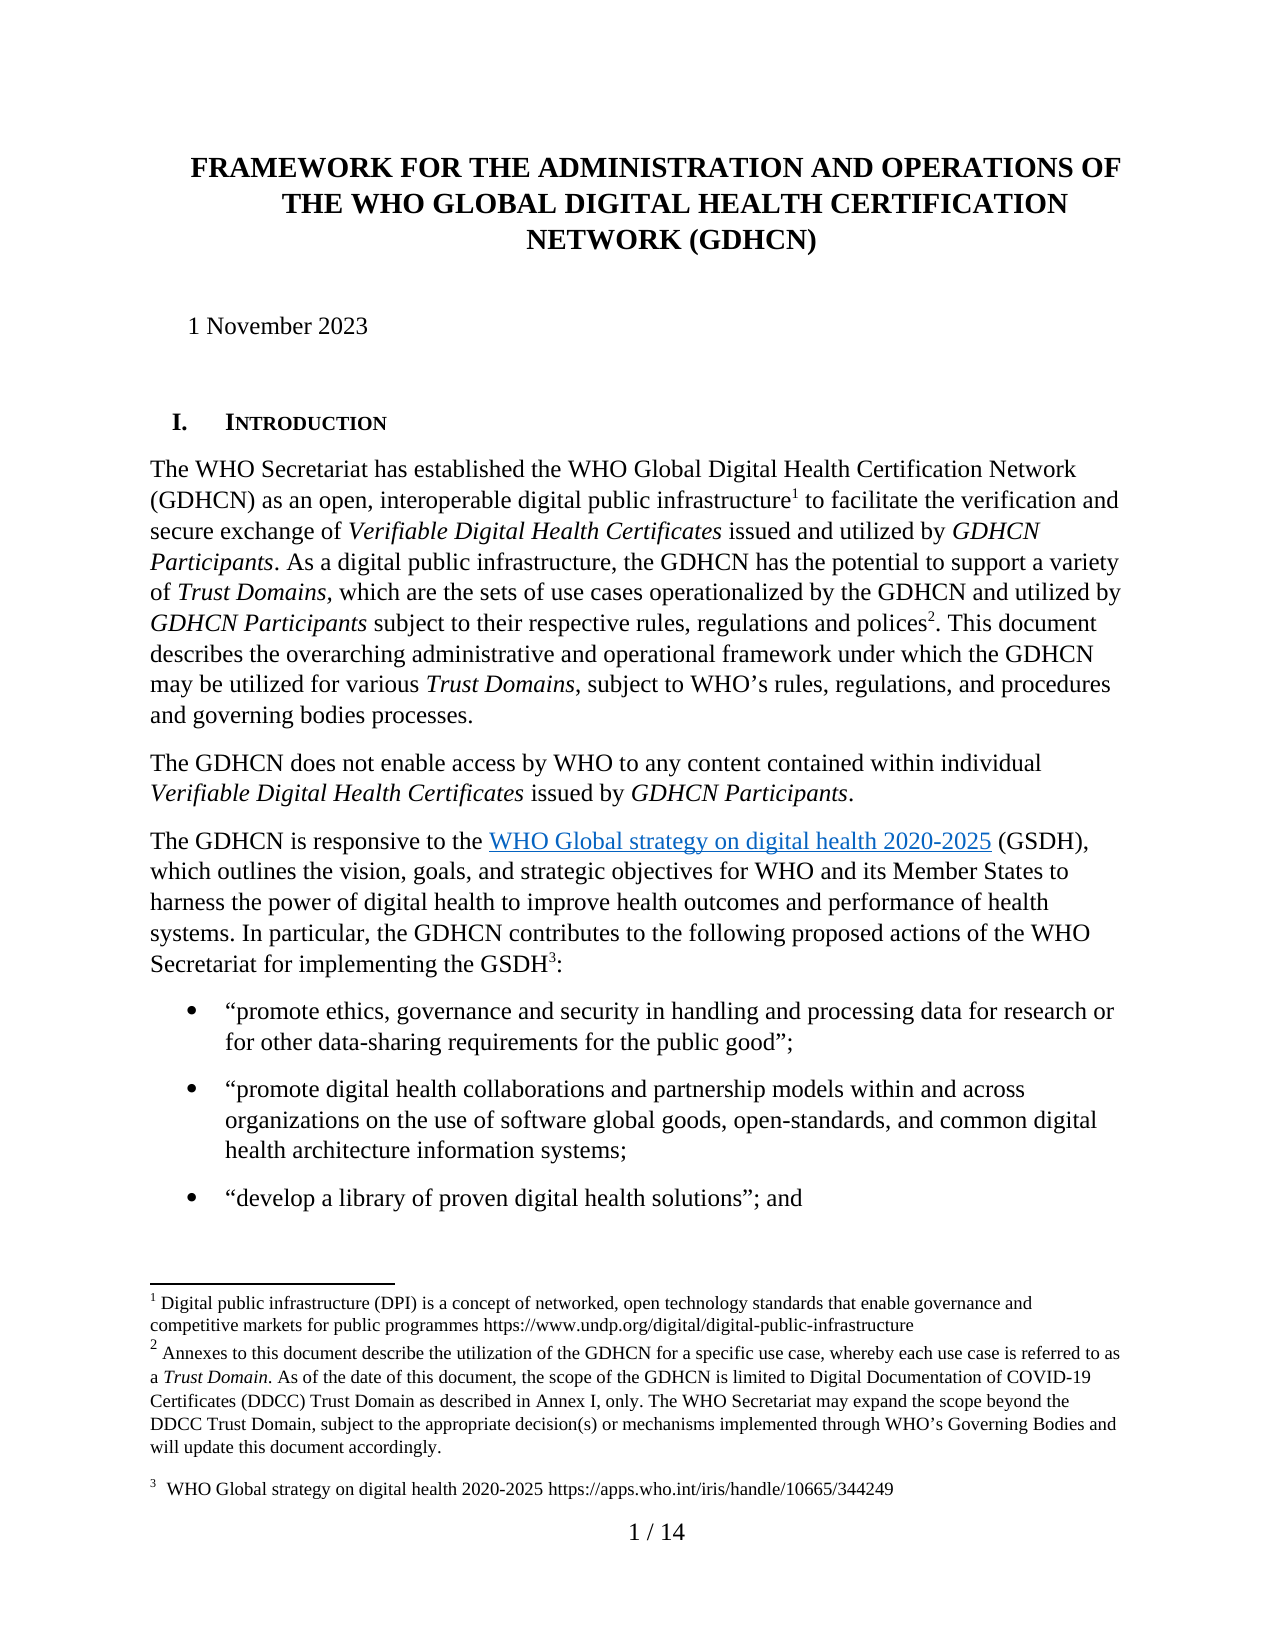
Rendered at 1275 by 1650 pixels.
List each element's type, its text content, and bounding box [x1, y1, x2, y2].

list “develop a library of proven digital health solutions”; and [187, 1183, 1125, 1212]
list “promote ethics, governance and security in handling and processing data for research or for other data-sharing requirements for the public good”; [187, 996, 1125, 1056]
text The GDHCN does not enable access by WHO to any content contained within individual Verifiable Digital Health Certificates issued by GDHCN Participants. [150, 748, 1125, 807]
title FRAMEWORK FOR THE Administration AND OPERATIONS OF The WHO Global Digital Health Certification Network (GDHCN) [187, 150, 1125, 292]
text The GDHCN is responsive to the WHO Global strategy on digital health 2020-2025 (GSDH), which outlines the vision, goals, and strategic objectives for WHO and its Member States to harness the power of digital health to improve health outcomes and performance of health systems. In particular, the GDHCN contributes to the following proposed actions of the WHO Secretariat for implementing the GSDH: [150, 826, 1125, 977]
subtitle Introduction [187, 407, 1125, 435]
list “promote digital health collaborations and partnership models within and across organizations on the use of software global goods, open-standards, and common digital health architecture information systems; [187, 1074, 1125, 1164]
text The WHO Secretariat has established the WHO Global Digital Health Certification Network (GDHCN) as an open, interoperable digital public infrastructure to facilitate the verification and secure exchange of Verifiable Digital Health Certificates issued and utilized by GDHCN Participants. As a digital public infrastructure, the GDHCN has the potential to support a variety of Trust Domains, which are the sets of use cases operationalized by the GDHCN and utilized by GDHCN Participants subject to their respective rules, regulations and polices. This document describes the overarching administrative and operational framework under which the GDHCN may be utilized for various Trust Domains, subject to WHO’s rules, regulations, and procedures and governing bodies processes. [150, 454, 1125, 729]
text 1 November 2023 [187, 311, 1125, 340]
